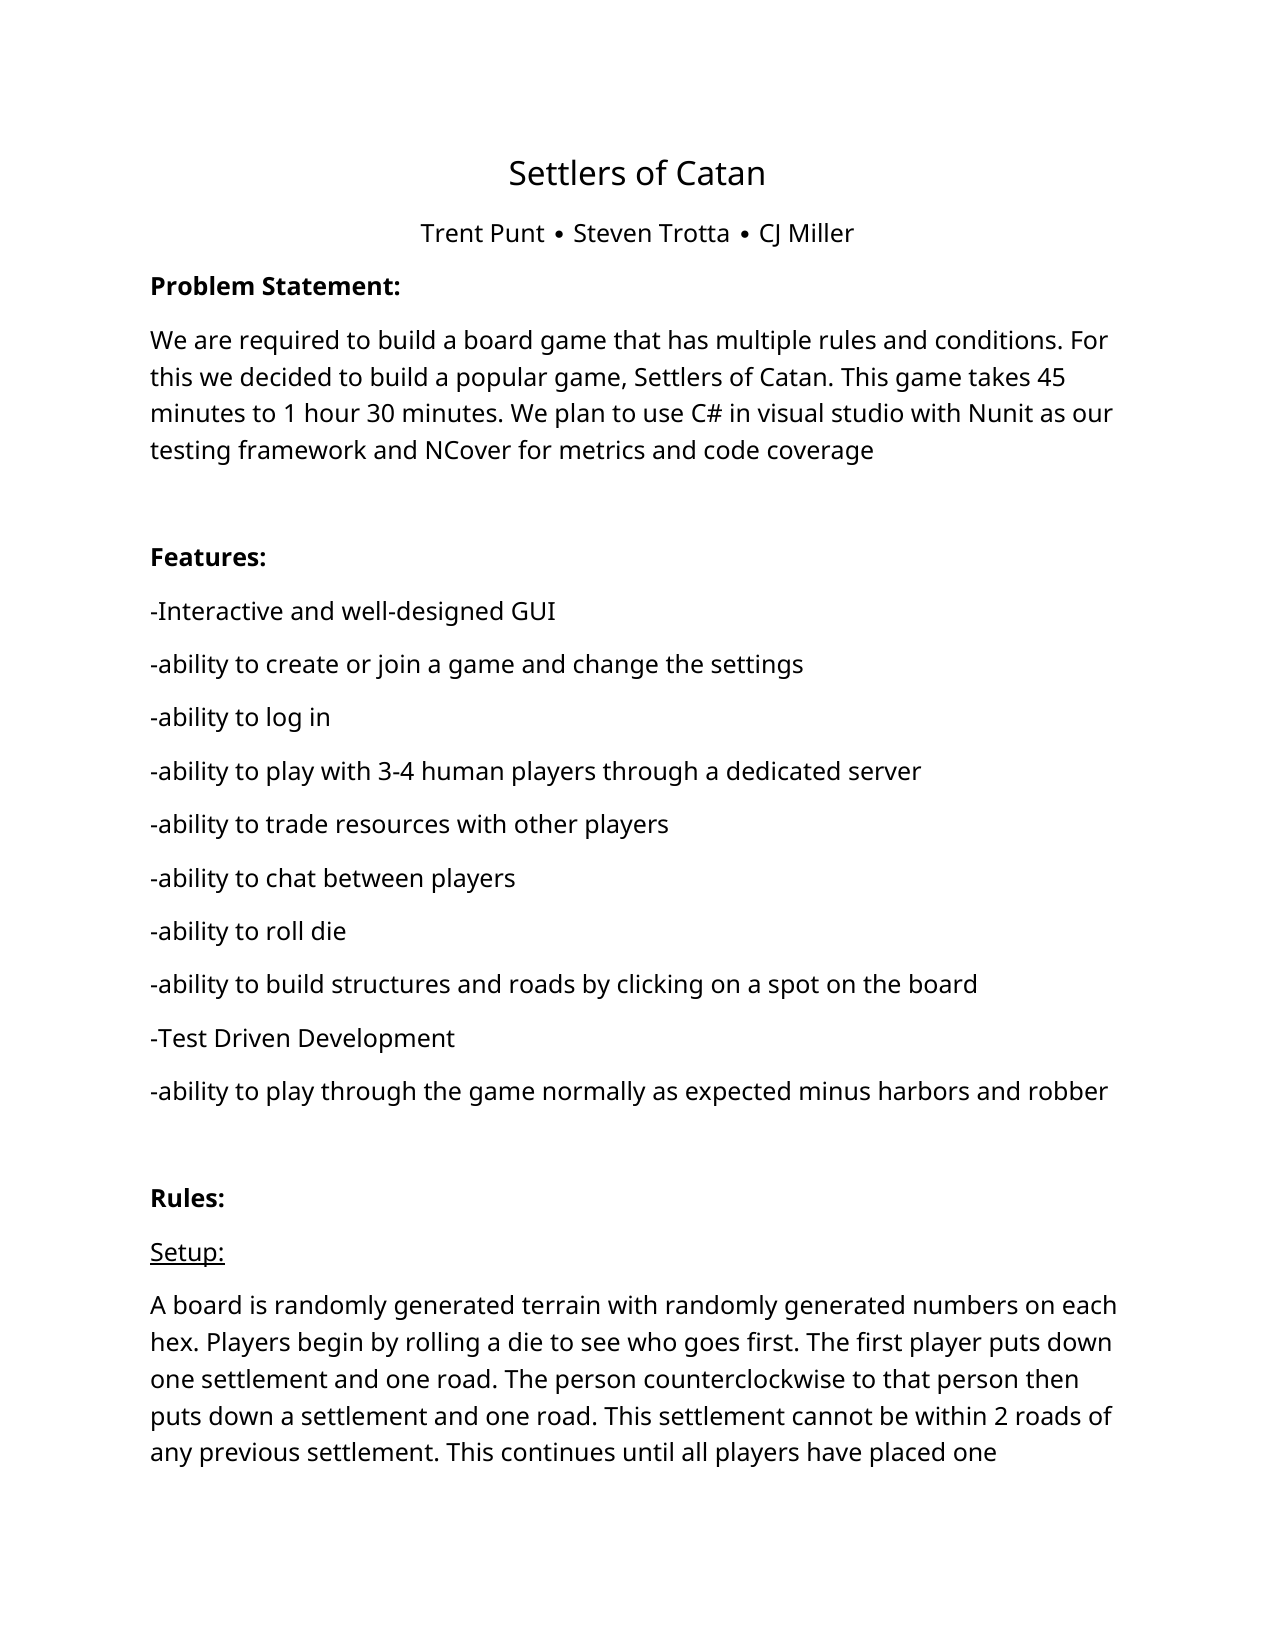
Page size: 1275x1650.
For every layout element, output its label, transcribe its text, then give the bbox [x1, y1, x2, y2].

text -ability to chat between players [150, 860, 1125, 894]
text Problem Statement: [150, 269, 1125, 303]
text -ability to build structures and roads by clicking on a spot on the board [150, 967, 1125, 1001]
text Settlers of Catan [150, 150, 1125, 195]
text -Test Driven Development [150, 1021, 1125, 1055]
text -ability to play through the game normally as expected minus harbors and robber [150, 1074, 1125, 1108]
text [150, 1288, 1125, 1469]
text Features: [150, 540, 1125, 574]
text -ability to roll die [150, 914, 1125, 948]
text Rules: [150, 1181, 1125, 1215]
text Trent Punt ∙ Steven Trotta ∙ CJ Miller [150, 216, 1125, 250]
text We are required to build a board game that has multiple rules and conditions. For this we decided to build a popular game, Settlers of Catan. This game takes 45 minutes to 1 hour 30 minutes. We plan to use C# in visual studio with Nunit as our testing framework and NCover for metrics and code coverage [150, 322, 1125, 467]
text -Interactive and well-designed GUI [150, 593, 1125, 627]
text -ability to create or join a game and change the settings [150, 647, 1125, 681]
text -ability to trade resources with other players [150, 807, 1125, 841]
text -ability to play with 3-4 human players through a dedicated server [150, 753, 1125, 787]
text Setup: [150, 1234, 1125, 1268]
text -ability to log in [150, 700, 1125, 734]
